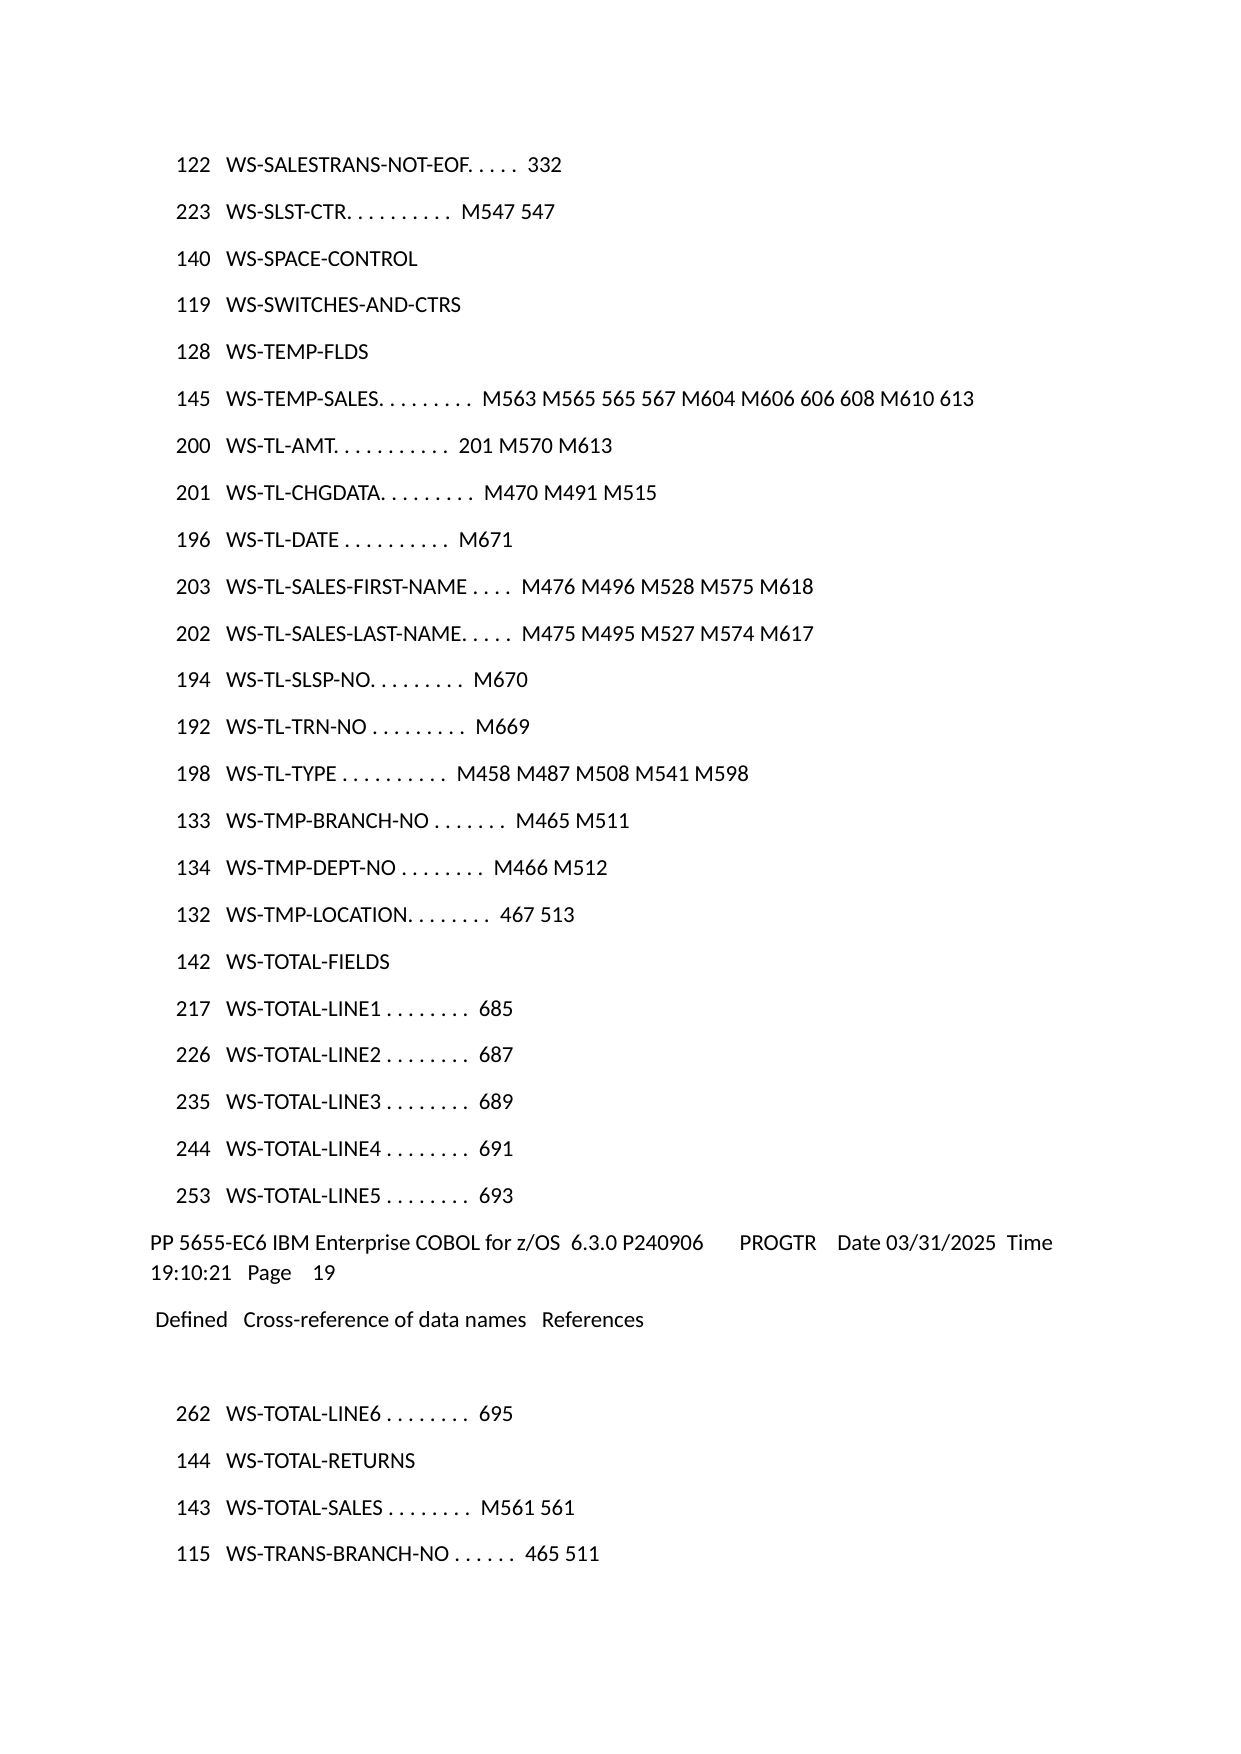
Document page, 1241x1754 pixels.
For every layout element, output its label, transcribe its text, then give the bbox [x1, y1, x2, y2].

text 262 WS-TOTAL-LINE6 . . . . . . . . 695 [150, 1399, 1090, 1427]
text Defined Cross-reference of data names References [150, 1305, 1090, 1333]
text 196 WS-TL-DATE . . . . . . . . . . M671 [150, 525, 1090, 553]
text 132 WS-TMP-LOCATION. . . . . . . . 467 513 [150, 900, 1090, 928]
text 134 WS-TMP-DEPT-NO . . . . . . . . M466 M512 [150, 853, 1090, 881]
text 133 WS-TMP-BRANCH-NO . . . . . . . M465 M511 [150, 806, 1090, 834]
text 253 WS-TOTAL-LINE5 . . . . . . . . 693 [150, 1181, 1090, 1209]
text 122 WS-SALESTRANS-NOT-EOF. . . . . 332 [150, 150, 1090, 178]
text 119 WS-SWITCHES-AND-CTRS [150, 291, 1090, 319]
text 235 WS-TOTAL-LINE3 . . . . . . . . 689 [150, 1087, 1090, 1116]
text 140 WS-SPACE-CONTROL [150, 244, 1090, 272]
text 194 WS-TL-SLSP-NO. . . . . . . . . M670 [150, 666, 1090, 694]
text 144 WS-TOTAL-RETURNS [150, 1446, 1090, 1474]
text 203 WS-TL-SALES-FIRST-NAME . . . . M476 M496 M528 M575 M618 [150, 572, 1090, 600]
text 201 WS-TL-CHGDATA. . . . . . . . . M470 M491 M515 [150, 478, 1090, 506]
text 226 WS-TOTAL-LINE2 . . . . . . . . 687 [150, 1041, 1090, 1069]
text 223 WS-SLST-CTR. . . . . . . . . . M547 547 [150, 197, 1090, 225]
text 244 WS-TOTAL-LINE4 . . . . . . . . 691 [150, 1134, 1090, 1162]
text 200 WS-TL-AMT. . . . . . . . . . . 201 M570 M613 [150, 431, 1090, 459]
text 142 WS-TOTAL-FIELDS [150, 947, 1090, 975]
text 202 WS-TL-SALES-LAST-NAME. . . . . M475 M495 M527 M574 M617 [150, 619, 1090, 647]
text 192 WS-TL-TRN-NO . . . . . . . . . M669 [150, 712, 1090, 741]
text 143 WS-TOTAL-SALES . . . . . . . . M561 561 [150, 1493, 1090, 1521]
text 217 WS-TOTAL-LINE1 . . . . . . . . 685 [150, 994, 1090, 1022]
text 198 WS-TL-TYPE . . . . . . . . . . M458 M487 M508 M541 M598 [150, 759, 1090, 787]
text 145 WS-TEMP-SALES. . . . . . . . . M563 M565 565 567 M604 M606 606 608 M610 613 [150, 384, 1090, 412]
text PP 5655-EC6 IBM Enterprise COBOL for z/OS 6.3.0 P240906 PROGTR Date 03/31/2025 Time 19:10:21 Page 19 [150, 1228, 1090, 1286]
text 115 WS-TRANS-BRANCH-NO . . . . . . 465 511 [150, 1539, 1090, 1568]
text 128 WS-TEMP-FLDS [150, 337, 1090, 366]
